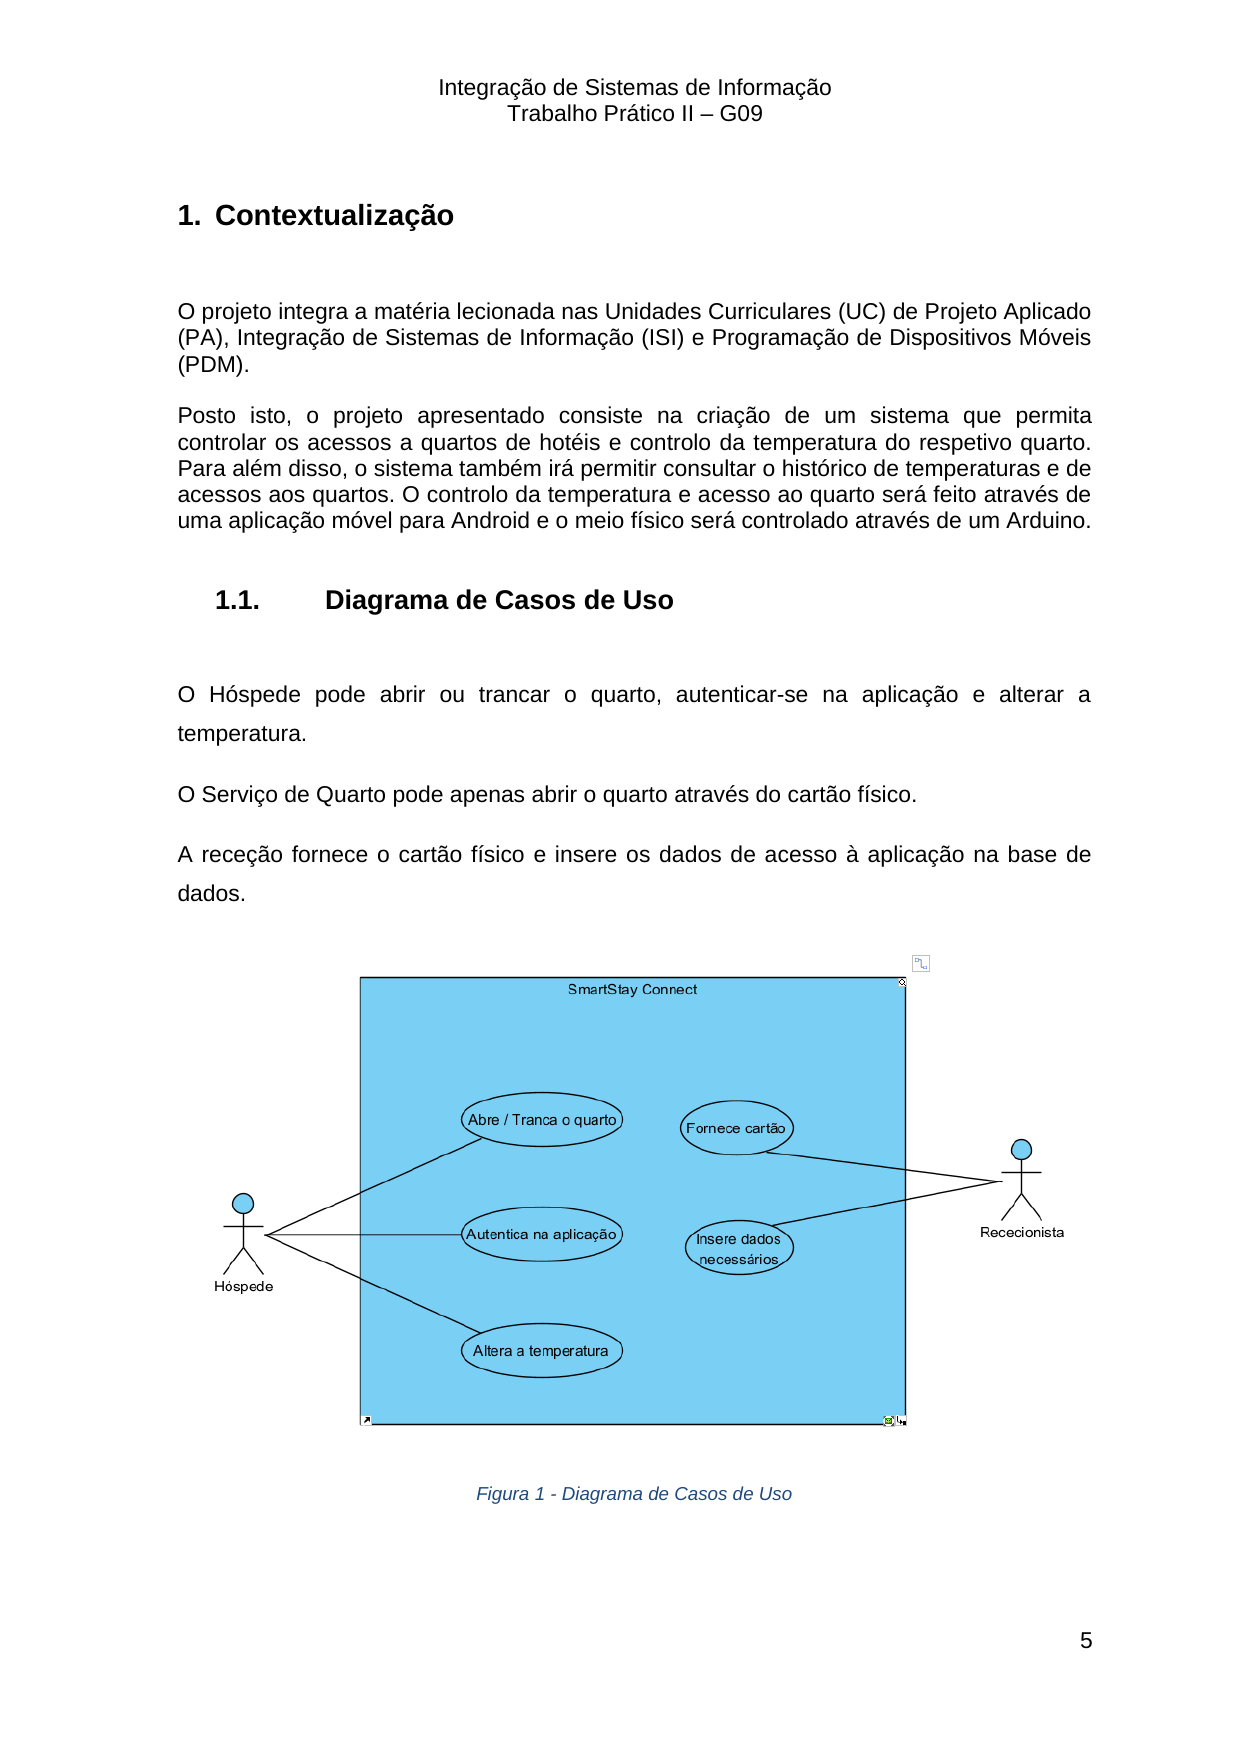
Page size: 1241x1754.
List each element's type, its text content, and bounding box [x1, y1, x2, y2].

text A receção fornece o cartão físico e insere os dados de acesso à aplicação na base de dados. [177, 841, 1092, 907]
text O Hóspede pode abrir ou trancar o quarto, autenticar-se na aplicação e alterar a temperatura. [177, 681, 1092, 747]
text O projeto integra a matéria lecionada nas Unidades Curriculares (UC) de Projeto Aplicado (PA), Integração de Sistemas de Informação (ISI) e Programação de Dispositivos Móveis (PDM). [177, 298, 1092, 377]
picture [177, 940, 1093, 1449]
text O Serviço de Quarto pode apenas abrir o quarto através do cartão físico. [177, 781, 1092, 807]
subtitle Diagrama de Casos de Uso [215, 584, 1092, 615]
text Posto isto, o projeto apresentado consiste na criação de um sistema que permita controlar os acessos a quartos de hotéis e controlo da temperatura do respetivo quarto. Para além disso, o sistema também irá permitir consultar o histórico de temperaturas e de acessos aos quartos. O controlo da temperatura e acesso ao quarto será feito através de uma aplicação móvel para Android e o meio físico será controlado através de um Arduino. [177, 402, 1092, 534]
subtitle Contextualização [177, 198, 1092, 231]
